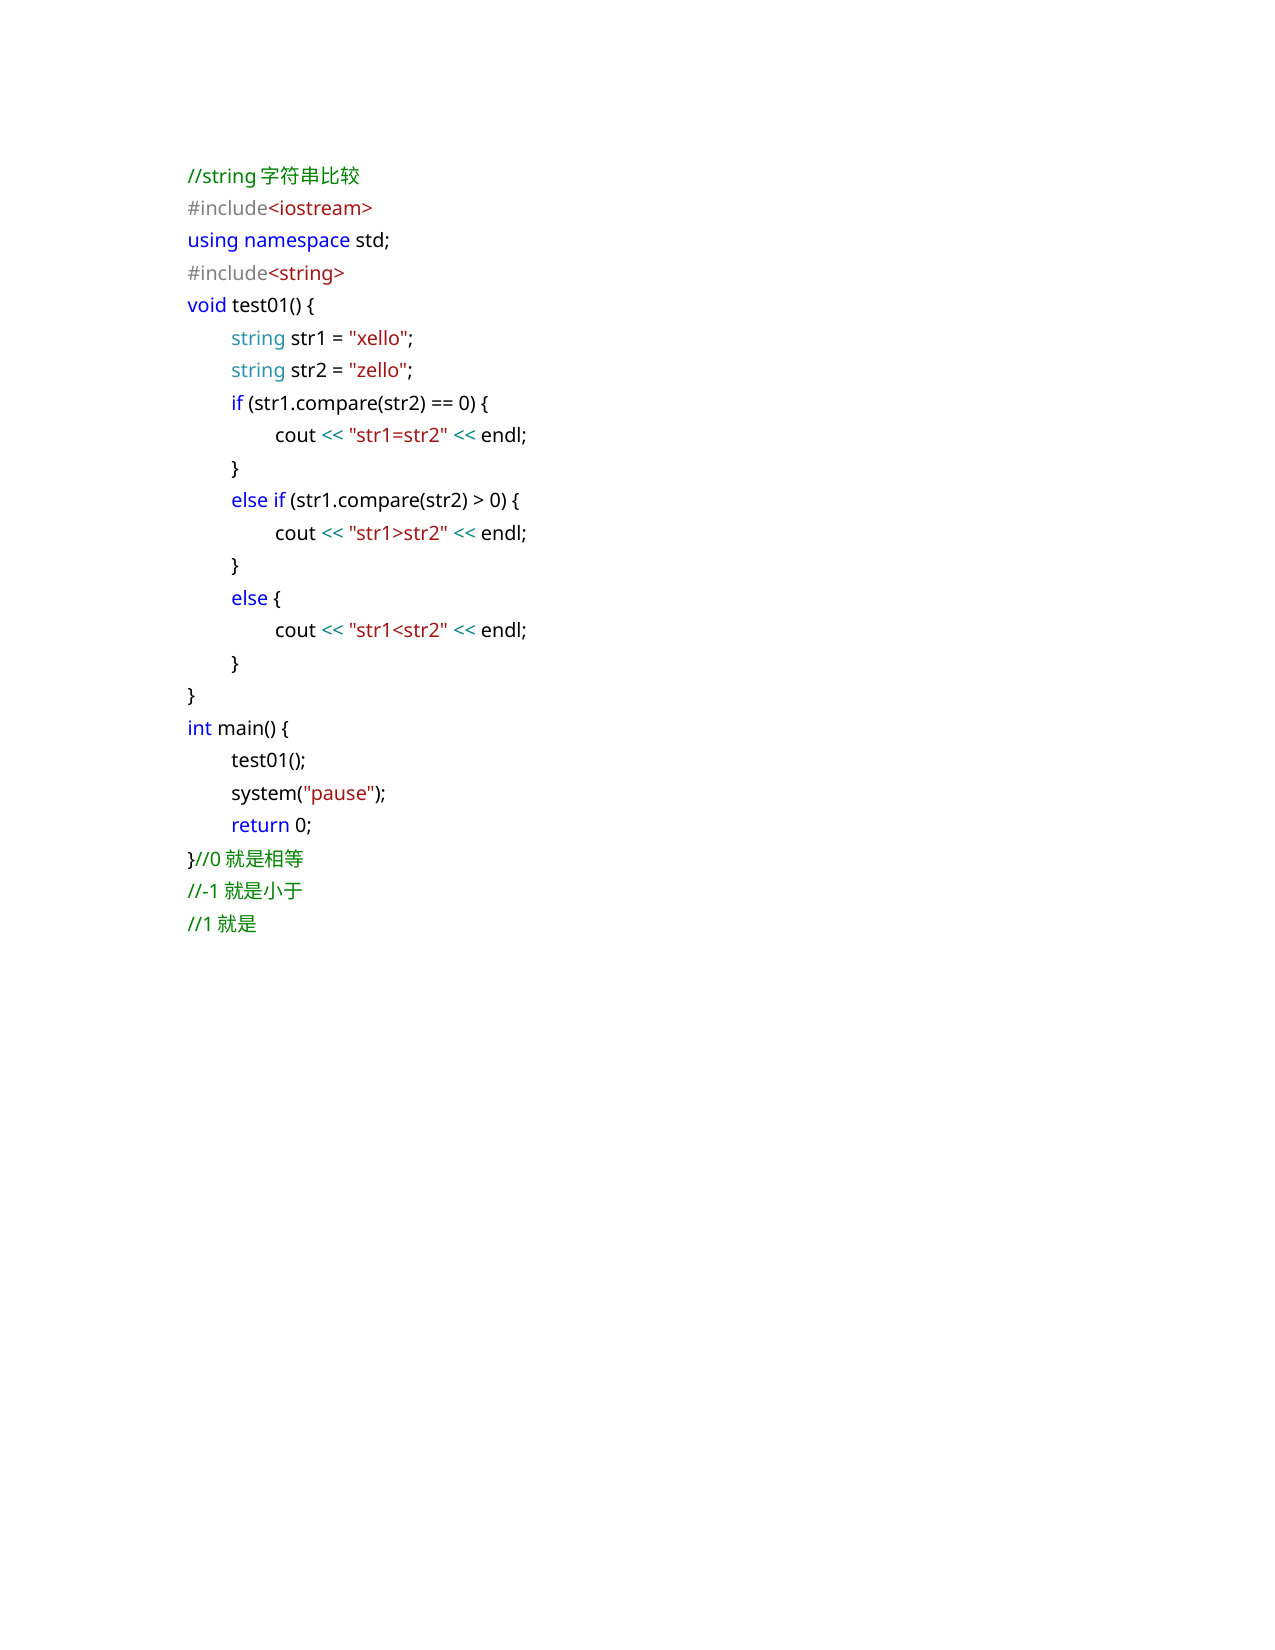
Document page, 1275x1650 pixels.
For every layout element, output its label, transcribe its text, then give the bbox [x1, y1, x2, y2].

text string str2 = "zello"; [187, 354, 1087, 386]
text } [187, 646, 1087, 679]
text int main() { [187, 711, 1087, 744]
text else if (str1.compare(str2) > 0) { [187, 484, 1087, 516]
text system("pause"); [187, 776, 1087, 809]
text test01(); [187, 744, 1087, 776]
text } [187, 679, 1087, 711]
text //string字符串比较 [187, 159, 1087, 191]
text string str1 = "xello"; [187, 321, 1087, 354]
text #include<string> [187, 256, 1087, 289]
text #include<iostream> [187, 191, 1087, 224]
text } [187, 451, 1087, 484]
text return 0; [187, 809, 1087, 841]
text cout << "str1>str2" << endl; [187, 516, 1087, 549]
text using namespace std; [187, 224, 1087, 256]
text //-1就是小于 [187, 874, 1087, 906]
text //1就是 [187, 906, 1087, 939]
text void test01() { [187, 289, 1087, 321]
text }//0就是相等 [187, 841, 1087, 874]
text cout << "str1=str2" << endl; [187, 419, 1087, 451]
text if (str1.compare(str2) == 0) { [187, 386, 1087, 419]
text } [187, 549, 1087, 581]
text else { [187, 581, 1087, 614]
text cout << "str1<str2" << endl; [187, 614, 1087, 646]
